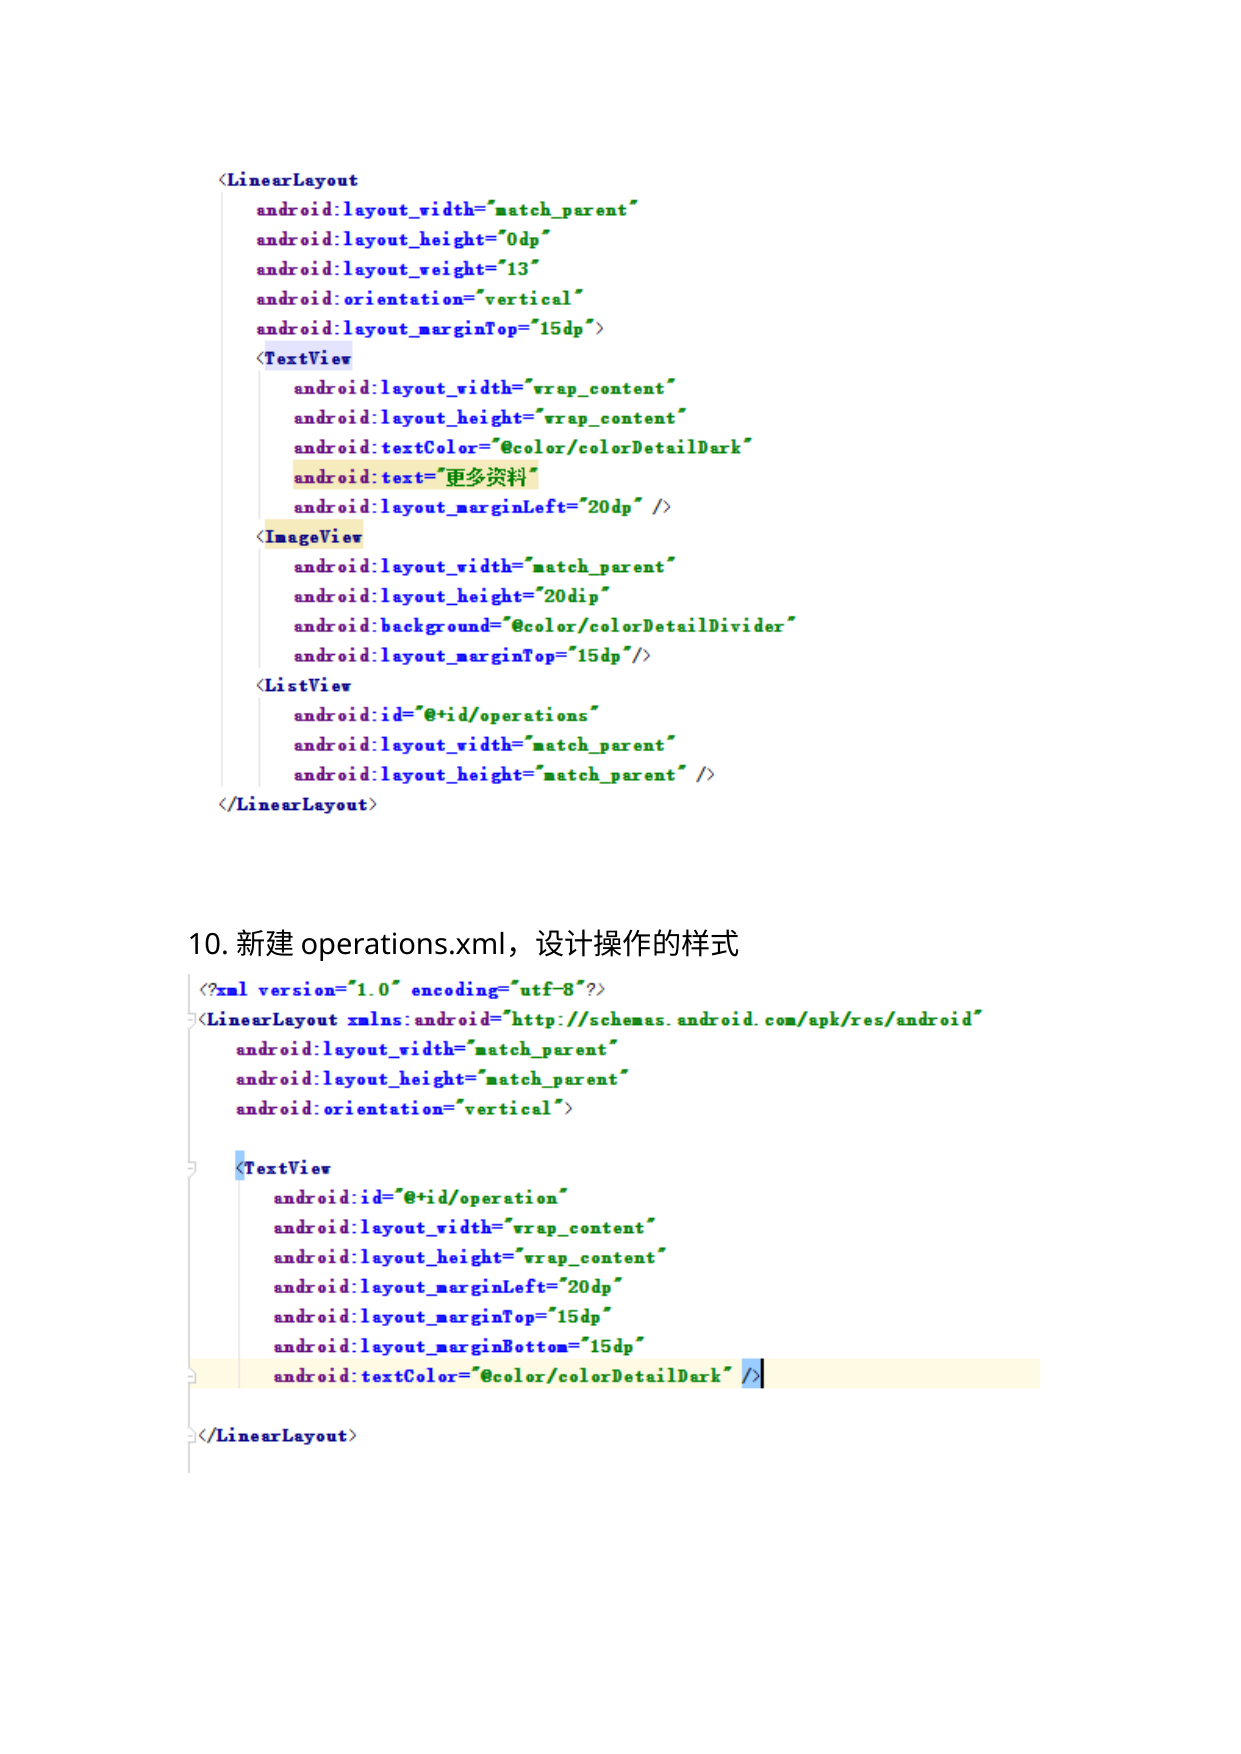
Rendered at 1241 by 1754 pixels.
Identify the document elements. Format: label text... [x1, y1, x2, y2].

picture [187, 162, 864, 834]
text 10. 新建operations.xml，设计操作的样式 [187, 909, 1053, 974]
picture [187, 974, 1041, 1473]
